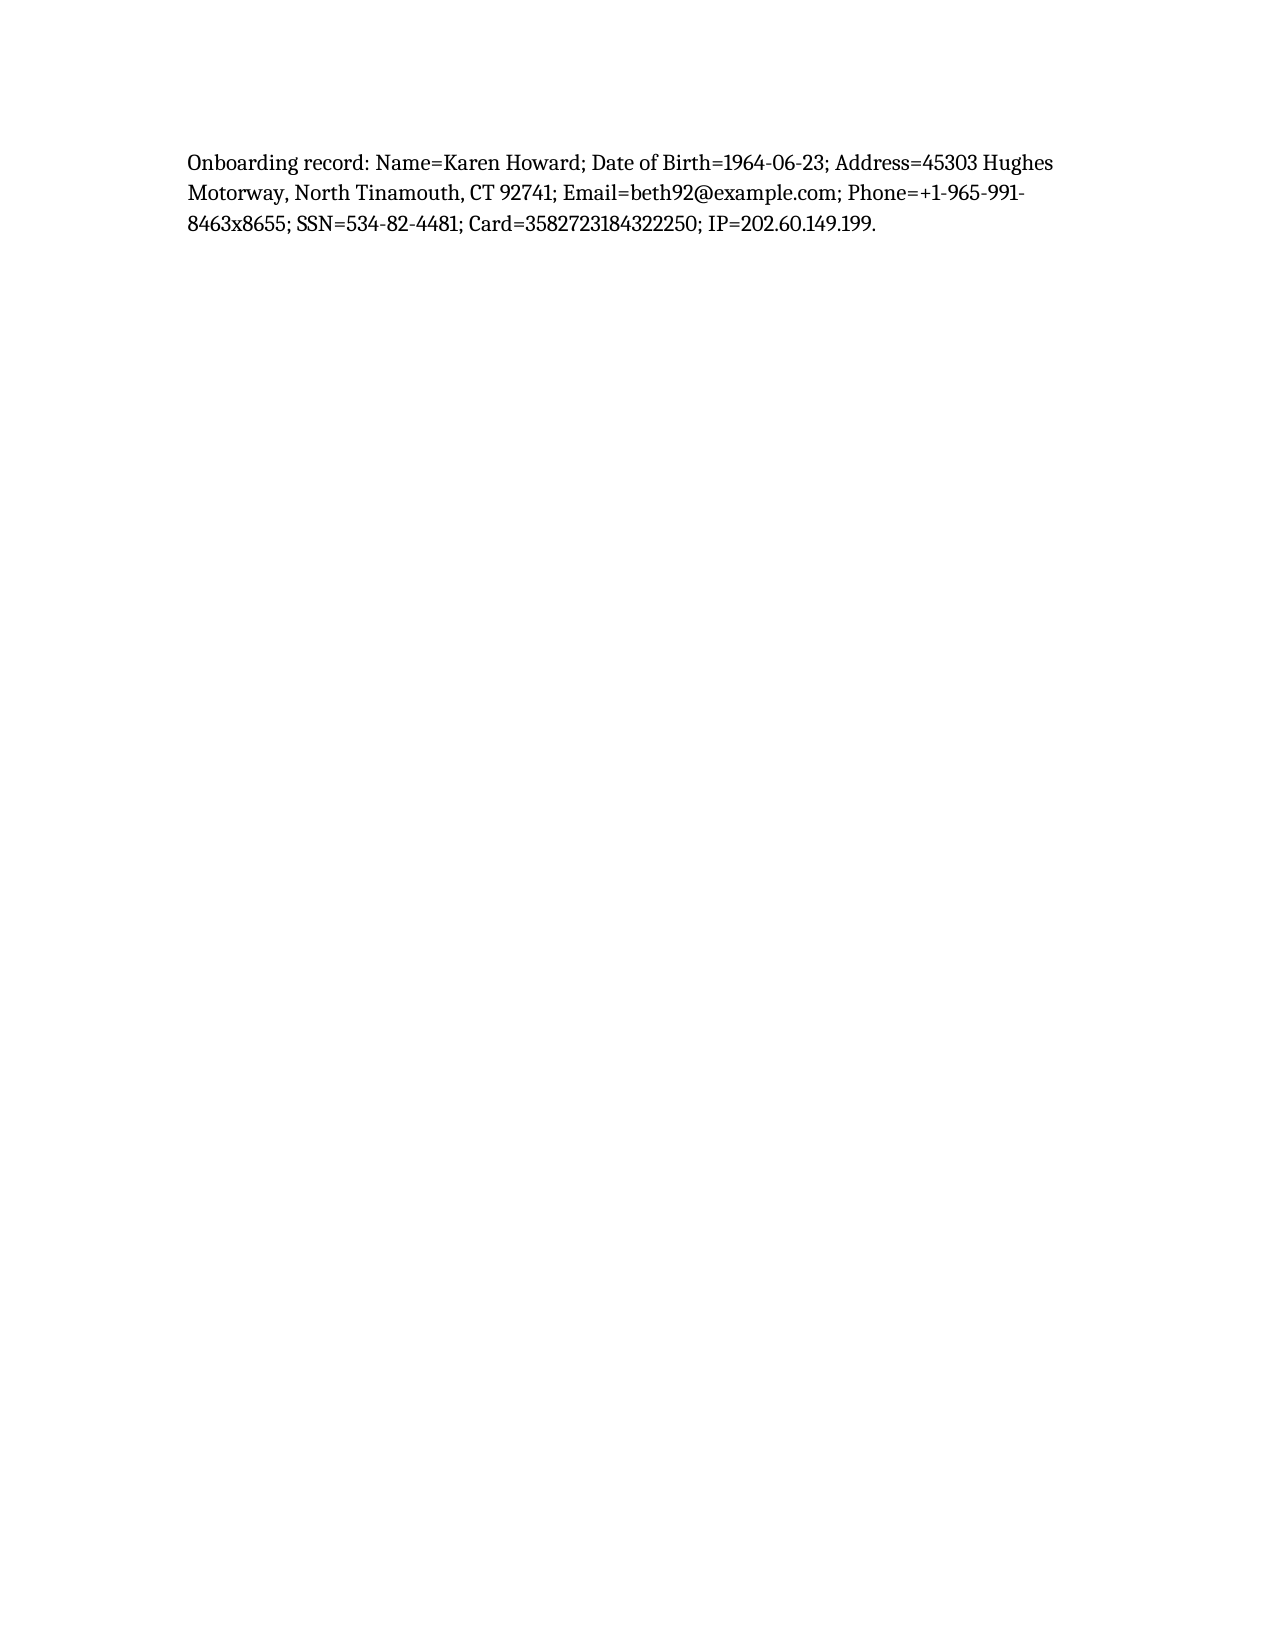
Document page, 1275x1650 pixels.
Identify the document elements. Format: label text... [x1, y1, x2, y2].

text Onboarding record: Name=Karen Howard; Date of Birth=1964-06-23; Address=45303 Hughes Motorway, North Tinamouth, CT 92741; Email=beth92@example.com; Phone=+1-965-991-8463x8655; SSN=534-82-4481; Card=3582723184322250; IP=202.60.149.199. [187, 150, 1087, 237]
